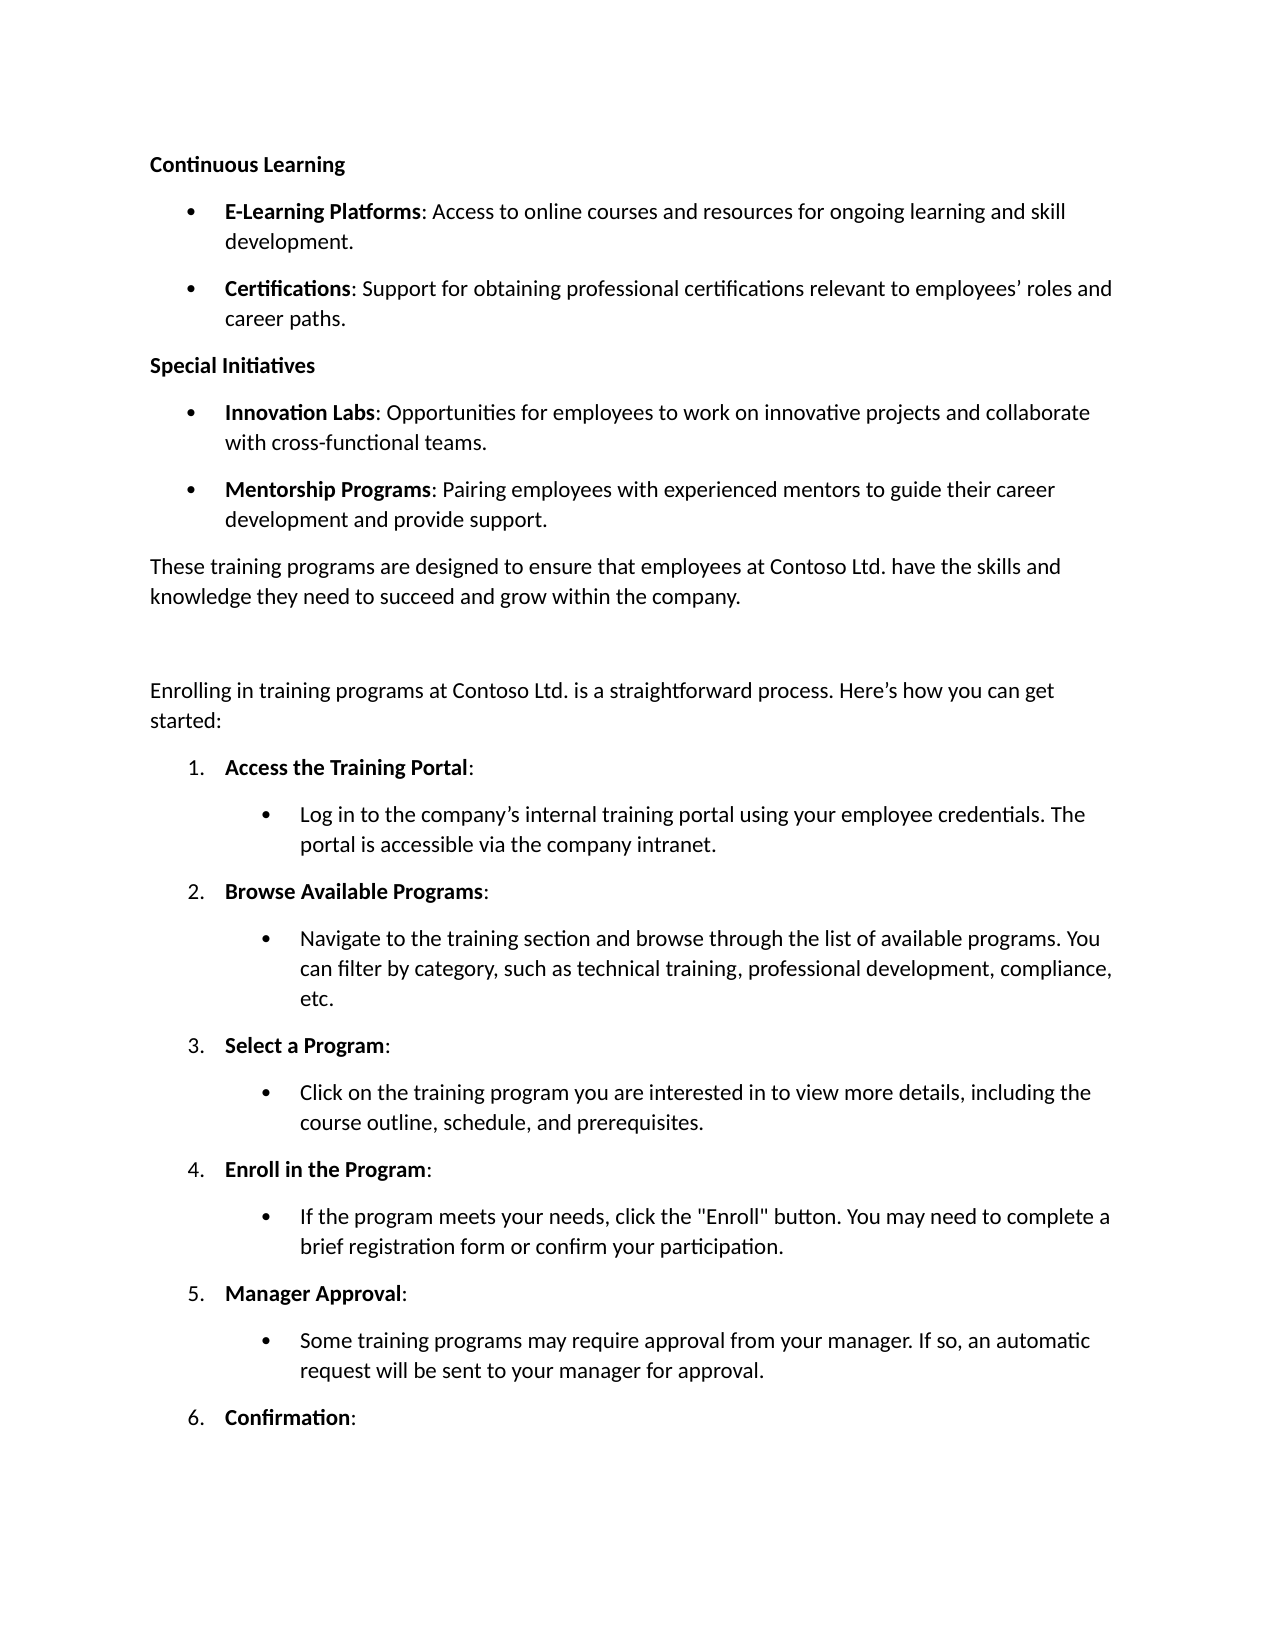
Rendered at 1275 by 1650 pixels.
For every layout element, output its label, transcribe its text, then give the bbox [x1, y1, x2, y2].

list Enroll in the Program: [187, 1155, 1125, 1183]
list Browse Available Programs: [187, 877, 1125, 905]
list Log in to the company’s internal training portal using your employee credentials. The portal is accessible via the company intranet. [262, 800, 1125, 858]
list Select a Program: [187, 1031, 1125, 1059]
list Mentorship Programs: Pairing employees with experienced mentors to guide their career development and provide support. [187, 475, 1125, 533]
text Special Initiatives [150, 351, 1125, 379]
list Navigate to the training section and browse through the list of available programs. You can filter by category, such as technical training, professional development, compliance, etc. [262, 924, 1125, 1012]
text These training programs are designed to ensure that employees at Contoso Ltd. have the skills and knowledge they need to succeed and grow within the company. [150, 552, 1125, 610]
list If the program meets your needs, click the "Enroll" button. You may need to complete a brief registration form or confirm your participation. [262, 1202, 1125, 1260]
list Innovation Labs: Opportunities for employees to work on innovative projects and collaborate with cross-functional teams. [187, 398, 1125, 456]
list Certifications: Support for obtaining professional certifications relevant to employees’ roles and career paths. [187, 274, 1125, 332]
list Manager Approval: [187, 1279, 1125, 1307]
list E-Learning Platforms: Access to online courses and resources for ongoing learning and skill development. [187, 197, 1125, 255]
text Enrolling in training programs at Contoso Ltd. is a straightforward process. Here’s how you can get started: [150, 676, 1125, 734]
list Access the Training Portal: [187, 753, 1125, 781]
list Some training programs may require approval from your manager. If so, an automatic request will be sent to your manager for approval. [262, 1326, 1125, 1384]
list Confirmation: [187, 1403, 1125, 1431]
list Click on the training program you are interested in to view more details, including the course outline, schedule, and prerequisites. [262, 1078, 1125, 1136]
text Continuous Learning [150, 150, 1125, 178]
